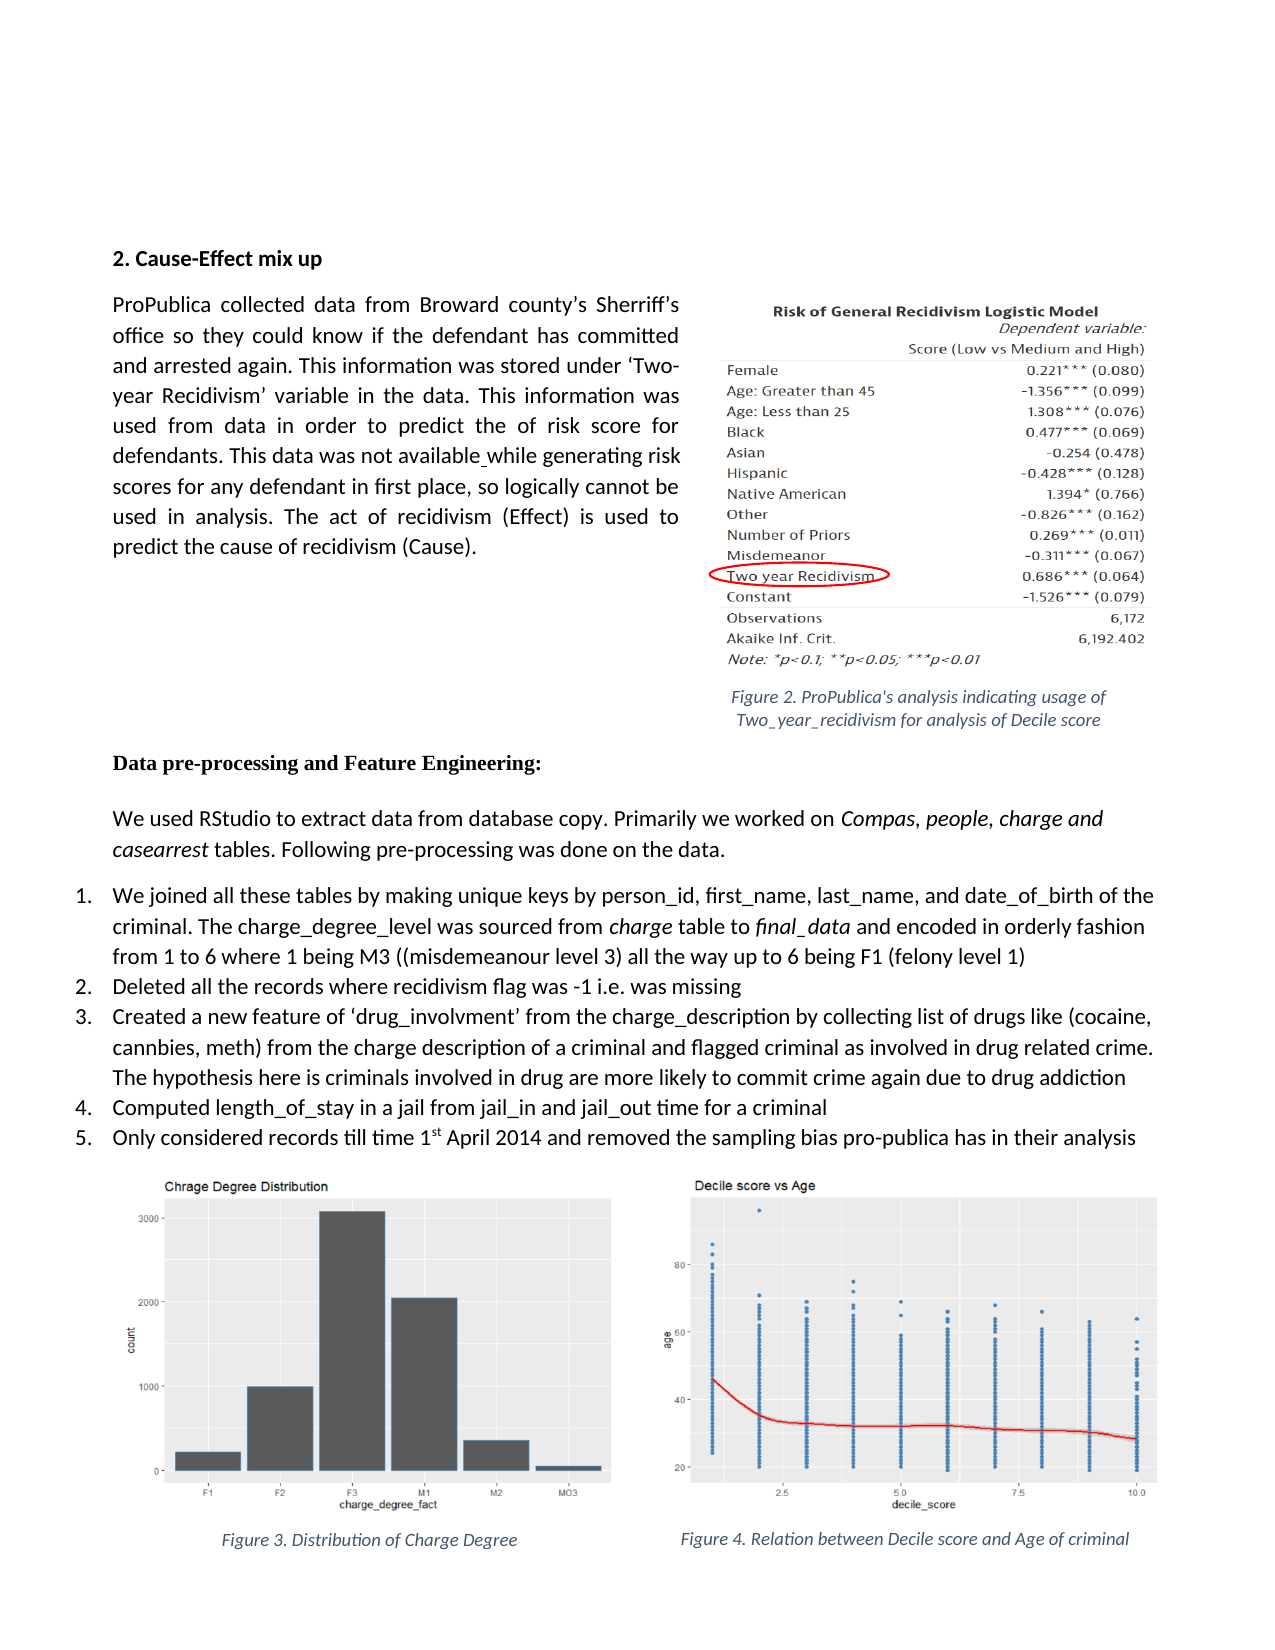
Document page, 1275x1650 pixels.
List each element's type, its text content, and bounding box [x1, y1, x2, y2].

list Deleted all the records where recidivism flag was -1 i.e. was missing [75, 972, 1162, 1000]
list Computed length_of_stay in a jail from jail_in and jail_out time for a criminal [75, 1093, 1162, 1121]
text 2. Cause-Effect mix up [112, 244, 1162, 272]
list Only considered records till time 1st April 2014 and removed the sampling bias pro-publica has in their analysis [75, 1123, 1162, 1151]
text We used RStudio to extract data from database copy. Primarily we worked on Compas, people, charge and casearrest tables. Following pre-processing was done on the data. [112, 804, 1162, 863]
subtitle Data pre-processing and Feature Engineering: [112, 732, 1162, 775]
picture [119, 1175, 616, 1515]
picture [699, 293, 1168, 675]
list Created a new feature of ‘drug_involvment’ from the charge_description by collecting list of drugs like (cocaine, cannbies, meth) from the charge description of a criminal and flagged criminal as involved in drug related crime. The hypothesis here is criminals involved in drug are more likely to commit crime again due to drug addiction [75, 1002, 1162, 1091]
text ProPublica collected data from Broward county’s Sherriff’s office so they could know if the defendant has committed and arrested again. This information was stored under ‘Two-year Recidivism’ variable in the data. This information was used from data in order to predict the of risk score for defendants. This data was not available while generating risk scores for any defendant in first place, so logically cannot be used in analysis. The act of recidivism (Effect) is used to predict the cause of recidivism (Cause). [112, 291, 1162, 560]
picture [656, 1174, 1162, 1515]
list We joined all these tables by making unique keys by person_id, first_name, last_name, and date_of_birth of the criminal. The charge_degree_level was sourced from charge table to final_data and encoded in orderly fashion from 1 to 6 where 1 being M3 ((misdemeanour level 3) all the way up to 6 being F1 (felony level 1) [75, 882, 1162, 970]
